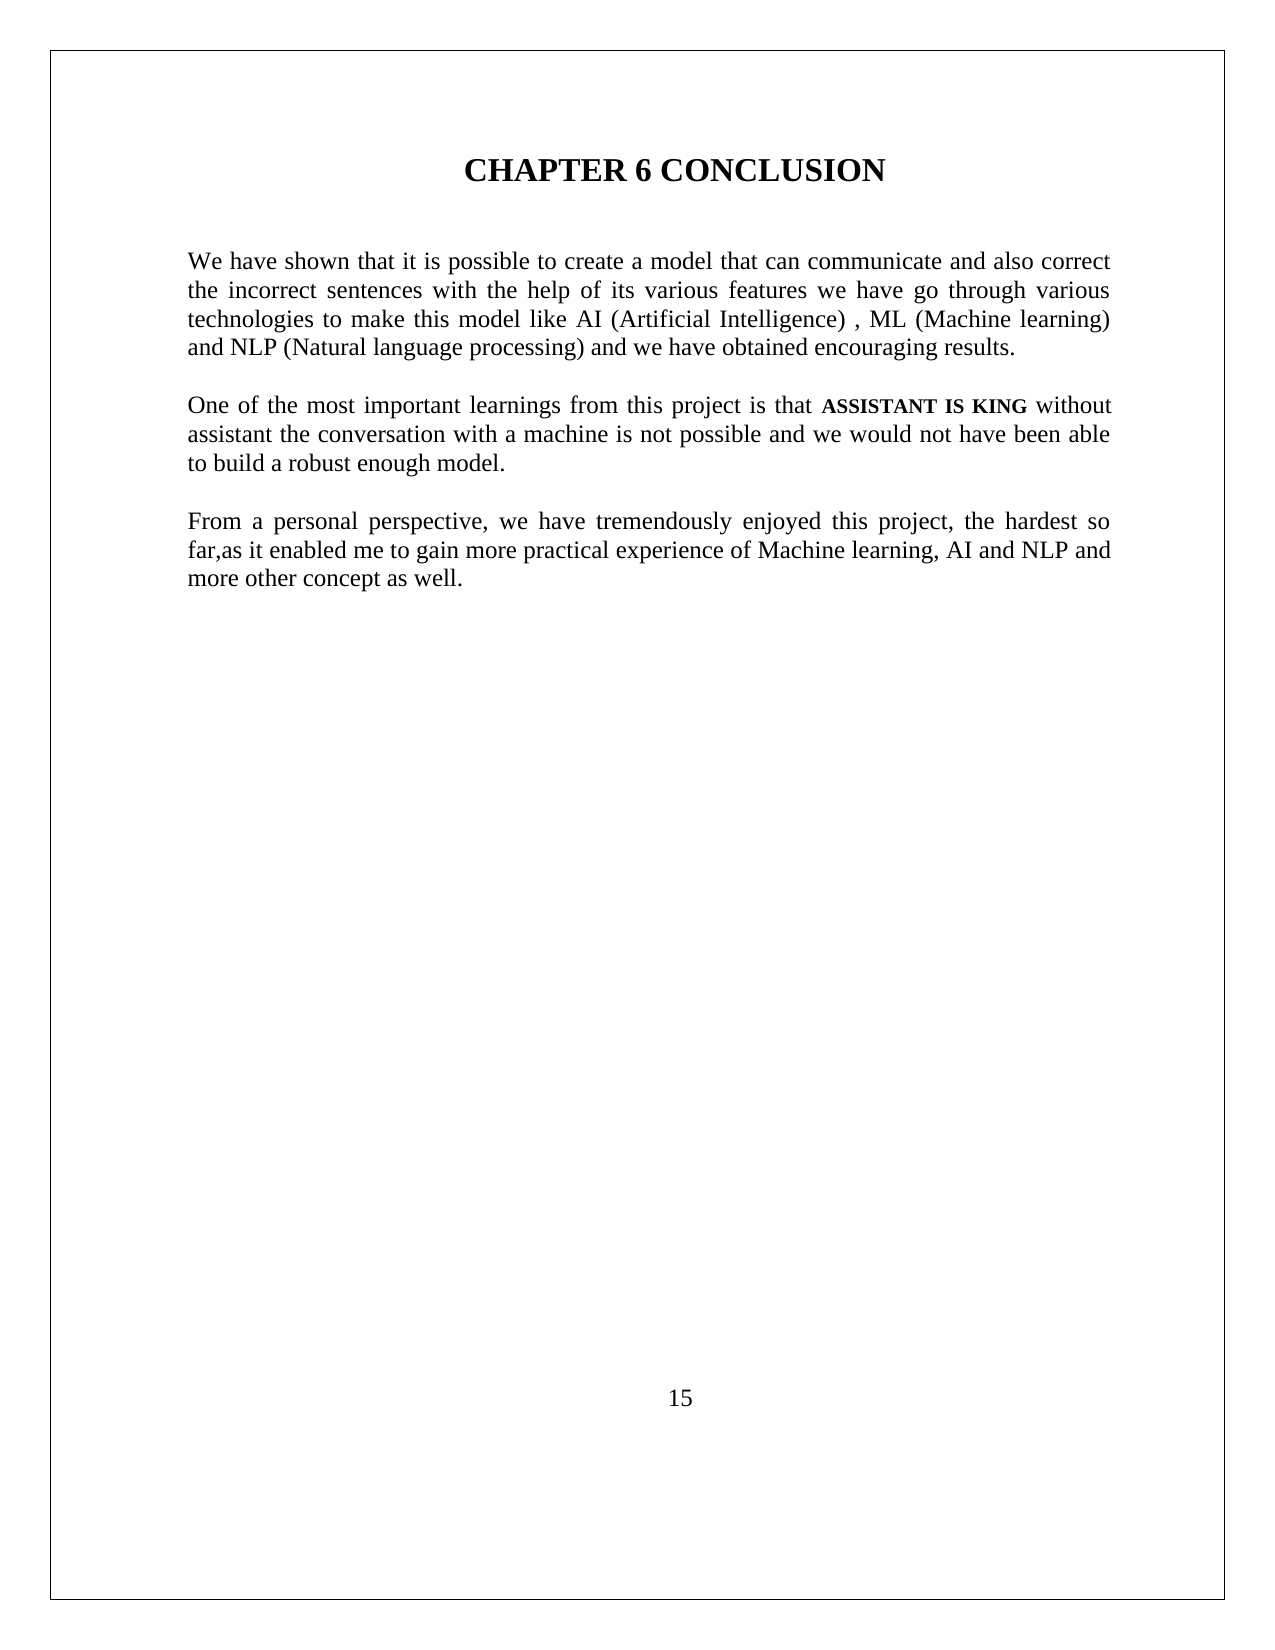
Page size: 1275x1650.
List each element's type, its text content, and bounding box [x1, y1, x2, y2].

subtitle CHAPTER 6 CONCLUSION [390, 150, 960, 188]
text From a personal perspective, we have tremendously enjoyed this project, the hardest so far,as it enabled me to gain more practical experience of Machine learning, AI and NLP and more other concept as well. [187, 506, 1112, 592]
text We have shown that it is possible to create a model that can communicate and also correct the incorrect sentences with the help of its various features we have go through various technologies to make this model like AI (Artificial Intelligence) , ML (Machine learning) and NLP (Natural language processing) and we have obtained encouraging results. [187, 246, 1112, 361]
text One of the most important learnings from this project is that ASSISTANT IS KING without assistant the conversation with a machine is not possible and we would not have been able to build a robust enough model. [187, 390, 1112, 477]
text 15 [167, 1383, 1194, 1412]
